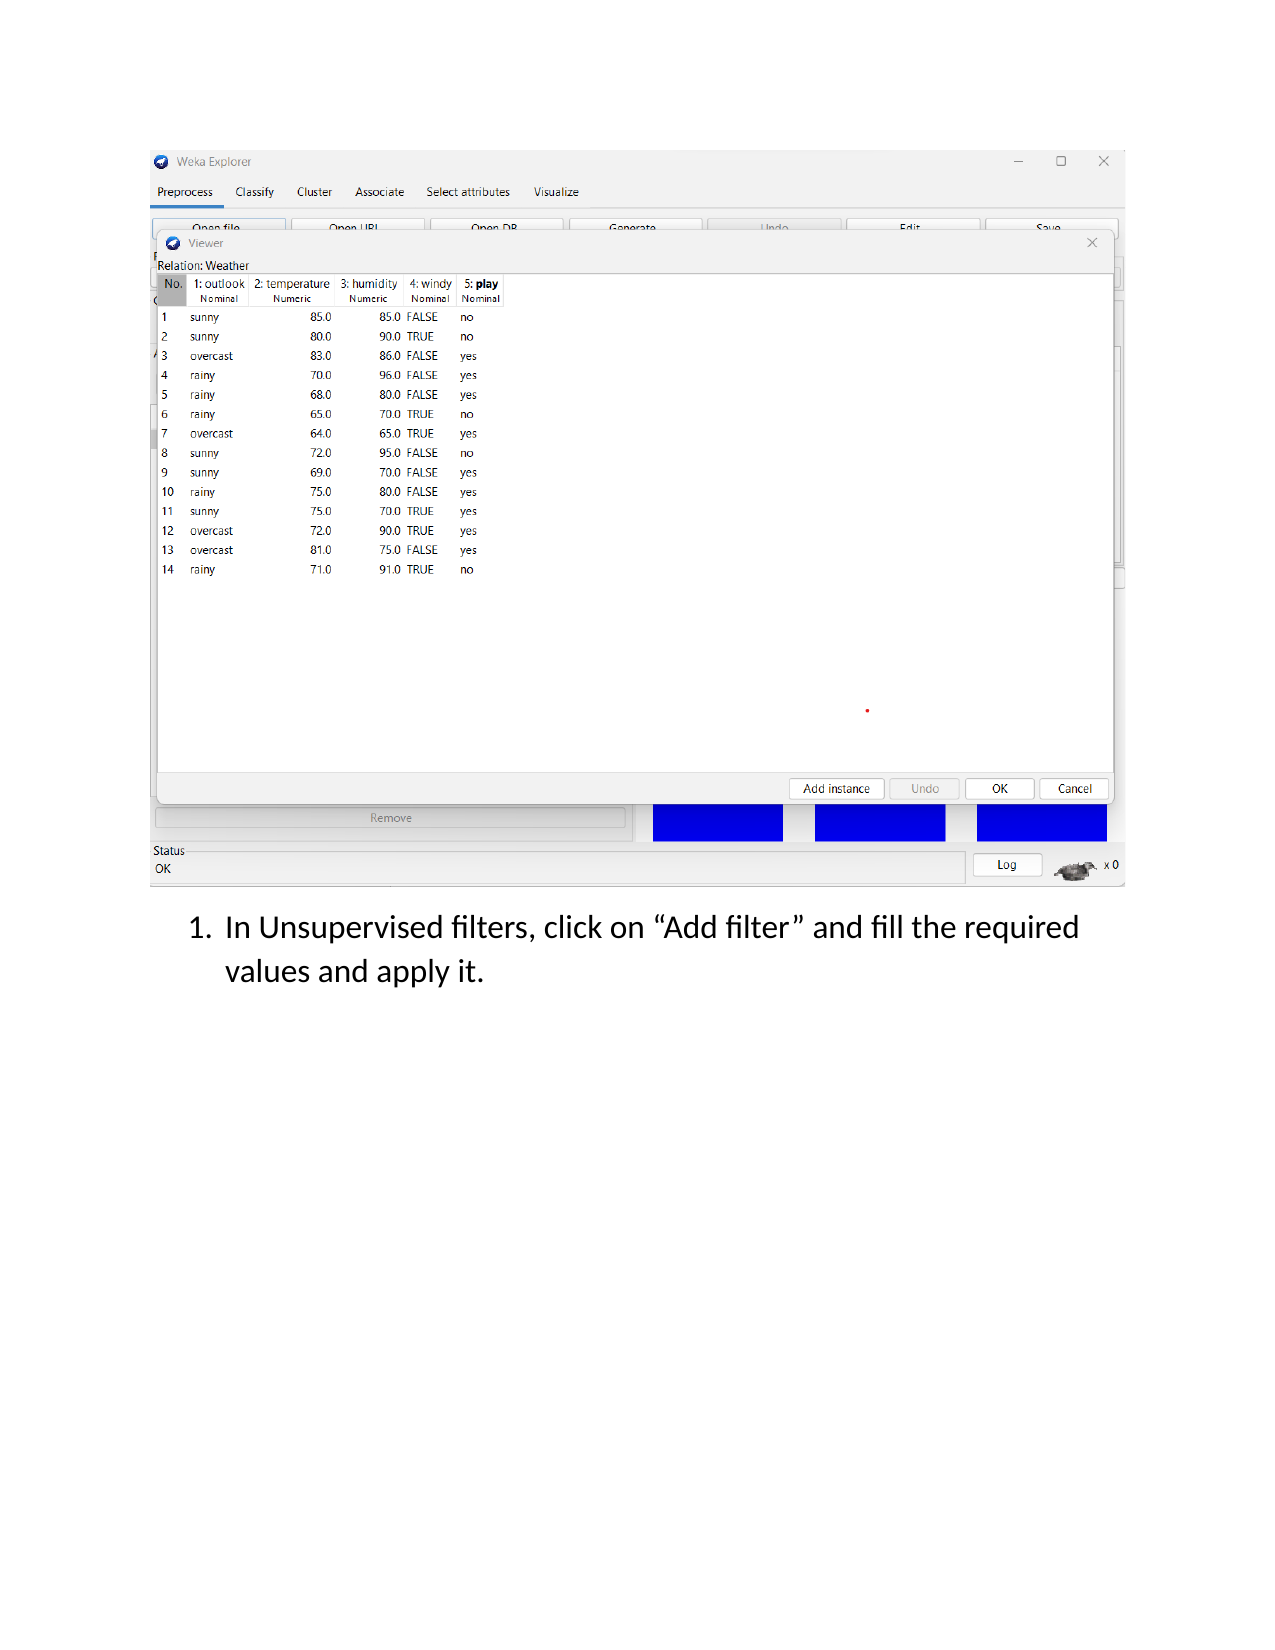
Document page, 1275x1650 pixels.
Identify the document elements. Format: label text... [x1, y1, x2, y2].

picture [150, 150, 1125, 887]
list In Unsupervised filters, click on “Add filter” and fill the required values and apply it. [187, 906, 1125, 990]
